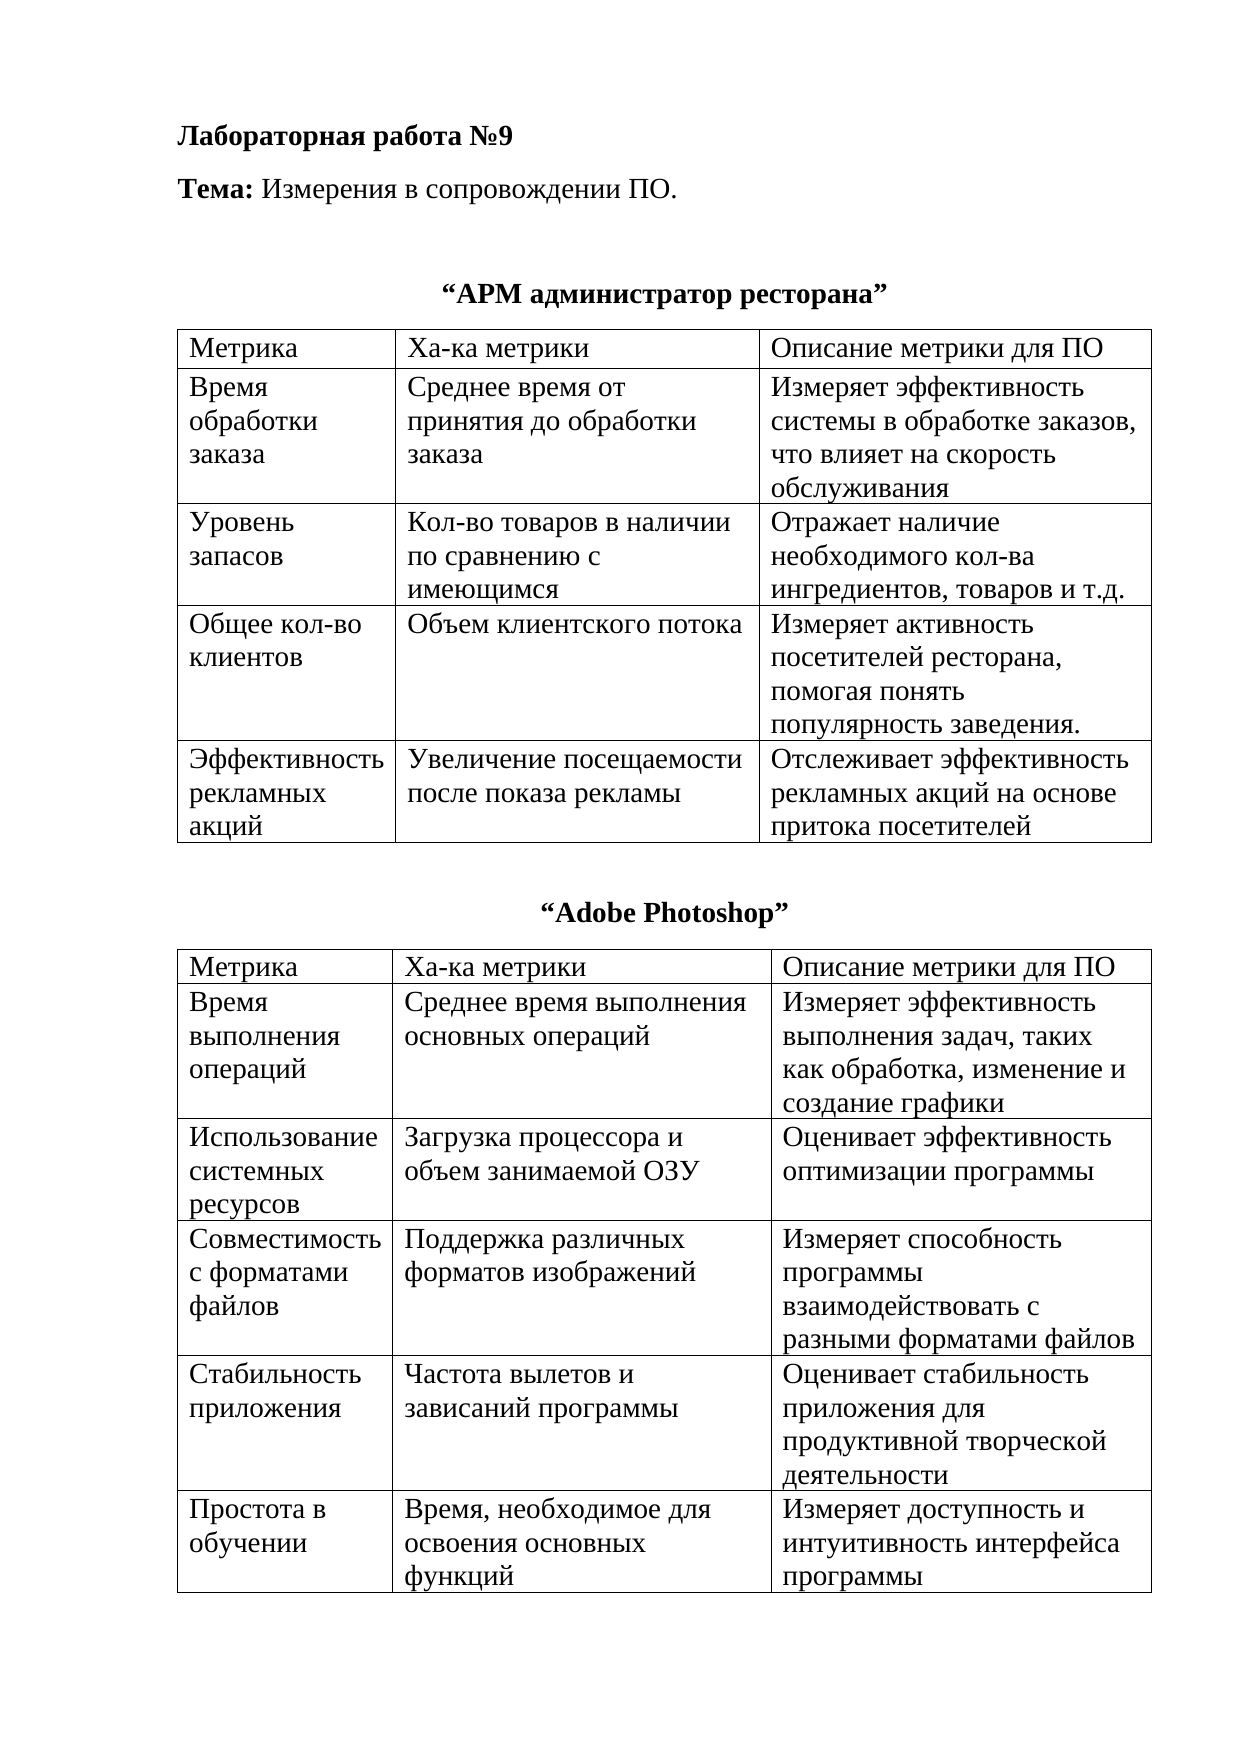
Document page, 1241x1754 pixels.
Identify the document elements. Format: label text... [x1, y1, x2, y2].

table_cell Время выполнения операций [178, 984, 392, 1118]
table_cell Среднее время от принятия до обработки заказа [396, 369, 759, 503]
table_cell Увеличение посещаемости после показа рекламы [396, 741, 759, 842]
text Лабораторная работа №9 [177, 118, 1152, 152]
table_cell Время, необходимое для освоения основных функций [393, 1491, 771, 1592]
table_cell Кол-во товаров в наличии по сравнению с имеющимся [396, 504, 759, 605]
table_cell Объем клиентского потока [396, 606, 759, 740]
table_cell Уровень запасов [178, 504, 395, 605]
table_cell Время обработки заказа [178, 369, 395, 503]
table_cell Оценивает эффективность оптимизации программы [772, 1119, 1151, 1220]
table_cell Общее кол-во клиентов [178, 606, 395, 740]
table_cell Измеряет активность посетителей ресторана, помогая понять популярность заведения. [760, 606, 1151, 740]
table_cell Среднее время выполнения основных операций [393, 984, 771, 1118]
table_header Метрика [178, 950, 392, 983]
text “Adobe Photoshop” [177, 896, 1152, 929]
table_cell Использование системных ресурсов [178, 1119, 392, 1220]
table_cell Совместимость с форматами файлов [178, 1221, 392, 1355]
table_cell Измеряет доступность и интуитивность интерфейса программы [772, 1491, 1151, 1592]
text Тема: Измерения в сопровождении ПО. [177, 171, 1152, 204]
table_cell Измеряет эффективность системы в обработке заказов, что влияет на скорость обслуживания [760, 369, 1151, 503]
table_cell Загрузка процессора и объем занимаемой ОЗУ [393, 1119, 771, 1220]
table_cell Измеряет способность программы взаимодействовать с разными форматами файлов [772, 1221, 1151, 1355]
table_cell Оценивает стабильность приложения для продуктивной творческой деятельности [772, 1356, 1151, 1490]
table_cell Частота вылетов и зависаний программы [393, 1356, 771, 1490]
table_cell Измеряет эффективность выполнения задач, таких как обработка, изменение и создание графики [772, 984, 1151, 1118]
text “АРМ администратор ресторана” [177, 277, 1152, 310]
table_header Ха-ка метрики [396, 330, 759, 368]
table_header Описание метрики для ПО [772, 950, 1151, 983]
table_cell Эффективность рекламных акций [178, 741, 395, 842]
table_cell Отражает наличие необходимого кол-ва ингредиентов, товаров и т.д. [760, 504, 1151, 605]
table_header Ха-ка метрики [393, 950, 771, 983]
table_header Метрика [178, 330, 395, 368]
table_cell Простота в обучении [178, 1491, 392, 1592]
table_header Описание метрики для ПО [760, 330, 1151, 368]
table_cell Отслеживает эффективность рекламных акций на основе притока посетителей [760, 741, 1151, 842]
table_cell Поддержка различных форматов изображений [393, 1221, 771, 1355]
table_cell Стабильность приложения [178, 1356, 392, 1490]
